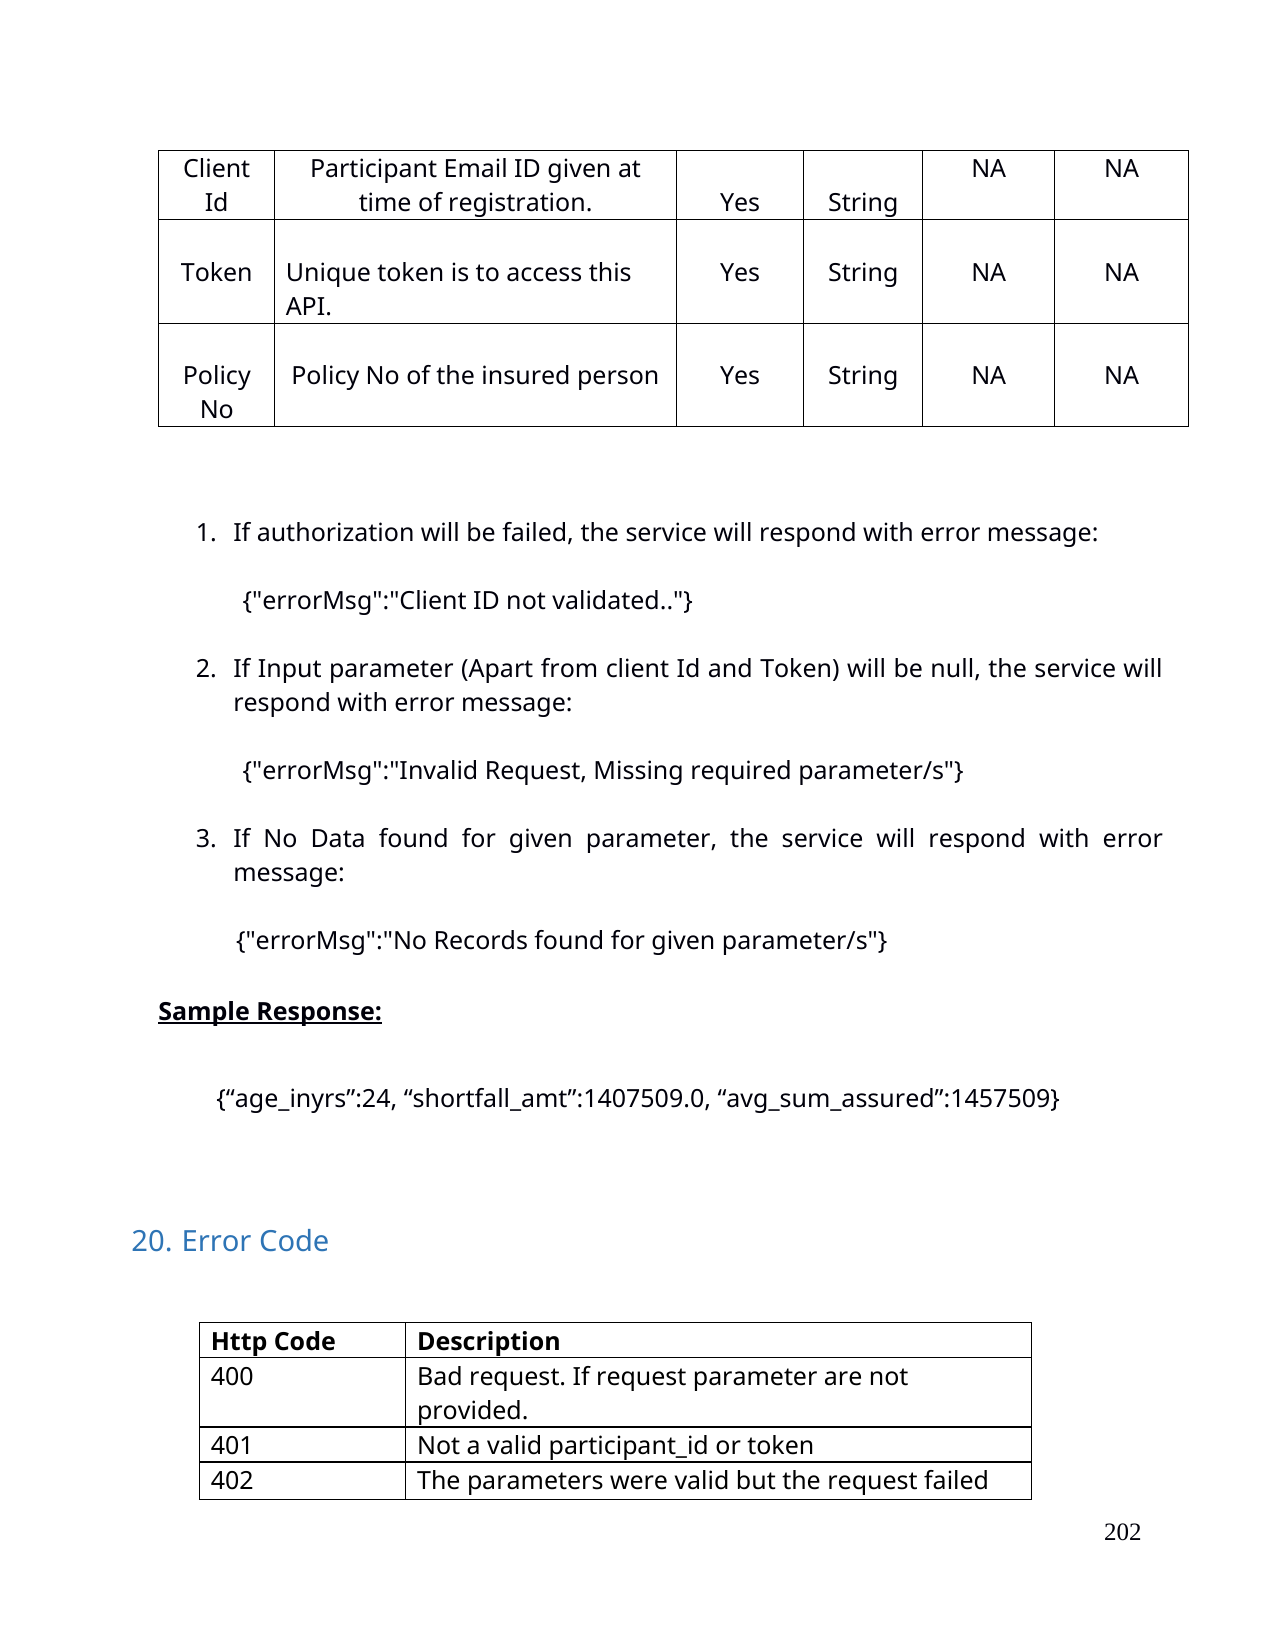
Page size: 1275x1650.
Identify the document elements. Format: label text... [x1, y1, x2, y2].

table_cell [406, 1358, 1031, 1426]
text {"errorMsg":"Client ID not validated.."} [158, 582, 1164, 616]
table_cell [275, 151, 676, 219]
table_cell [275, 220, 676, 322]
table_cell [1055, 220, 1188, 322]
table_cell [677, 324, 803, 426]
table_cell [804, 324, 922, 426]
text {“age_inyrs”:24, “shortfall_amt”:1407509.0, “avg_sum_assured”:1457509} [158, 1081, 1162, 1115]
text {"errorMsg":"No Records found for given parameter/s"} [158, 923, 1164, 957]
list If No Data found for given parameter, the service will respond with error message: [196, 821, 1164, 889]
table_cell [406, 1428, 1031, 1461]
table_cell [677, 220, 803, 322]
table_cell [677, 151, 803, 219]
text Sample Response: [158, 993, 1164, 1027]
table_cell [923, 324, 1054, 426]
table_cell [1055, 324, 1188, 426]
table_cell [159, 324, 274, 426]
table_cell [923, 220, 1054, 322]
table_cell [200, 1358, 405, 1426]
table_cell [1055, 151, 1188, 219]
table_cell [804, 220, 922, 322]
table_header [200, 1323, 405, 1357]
list If authorization will be failed, the service will respond with error message: [196, 514, 1164, 548]
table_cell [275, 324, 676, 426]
list If Input parameter (Apart from client Id and Token) will be null, the service will respond with error message: [196, 650, 1164, 718]
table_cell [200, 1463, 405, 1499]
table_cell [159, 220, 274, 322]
text {"errorMsg":"Invalid Request, Missing required parameter/s"} [158, 753, 1164, 787]
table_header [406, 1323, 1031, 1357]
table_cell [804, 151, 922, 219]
list Error Code [131, 1220, 1162, 1259]
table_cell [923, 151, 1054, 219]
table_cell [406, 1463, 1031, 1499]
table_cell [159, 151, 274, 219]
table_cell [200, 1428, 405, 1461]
